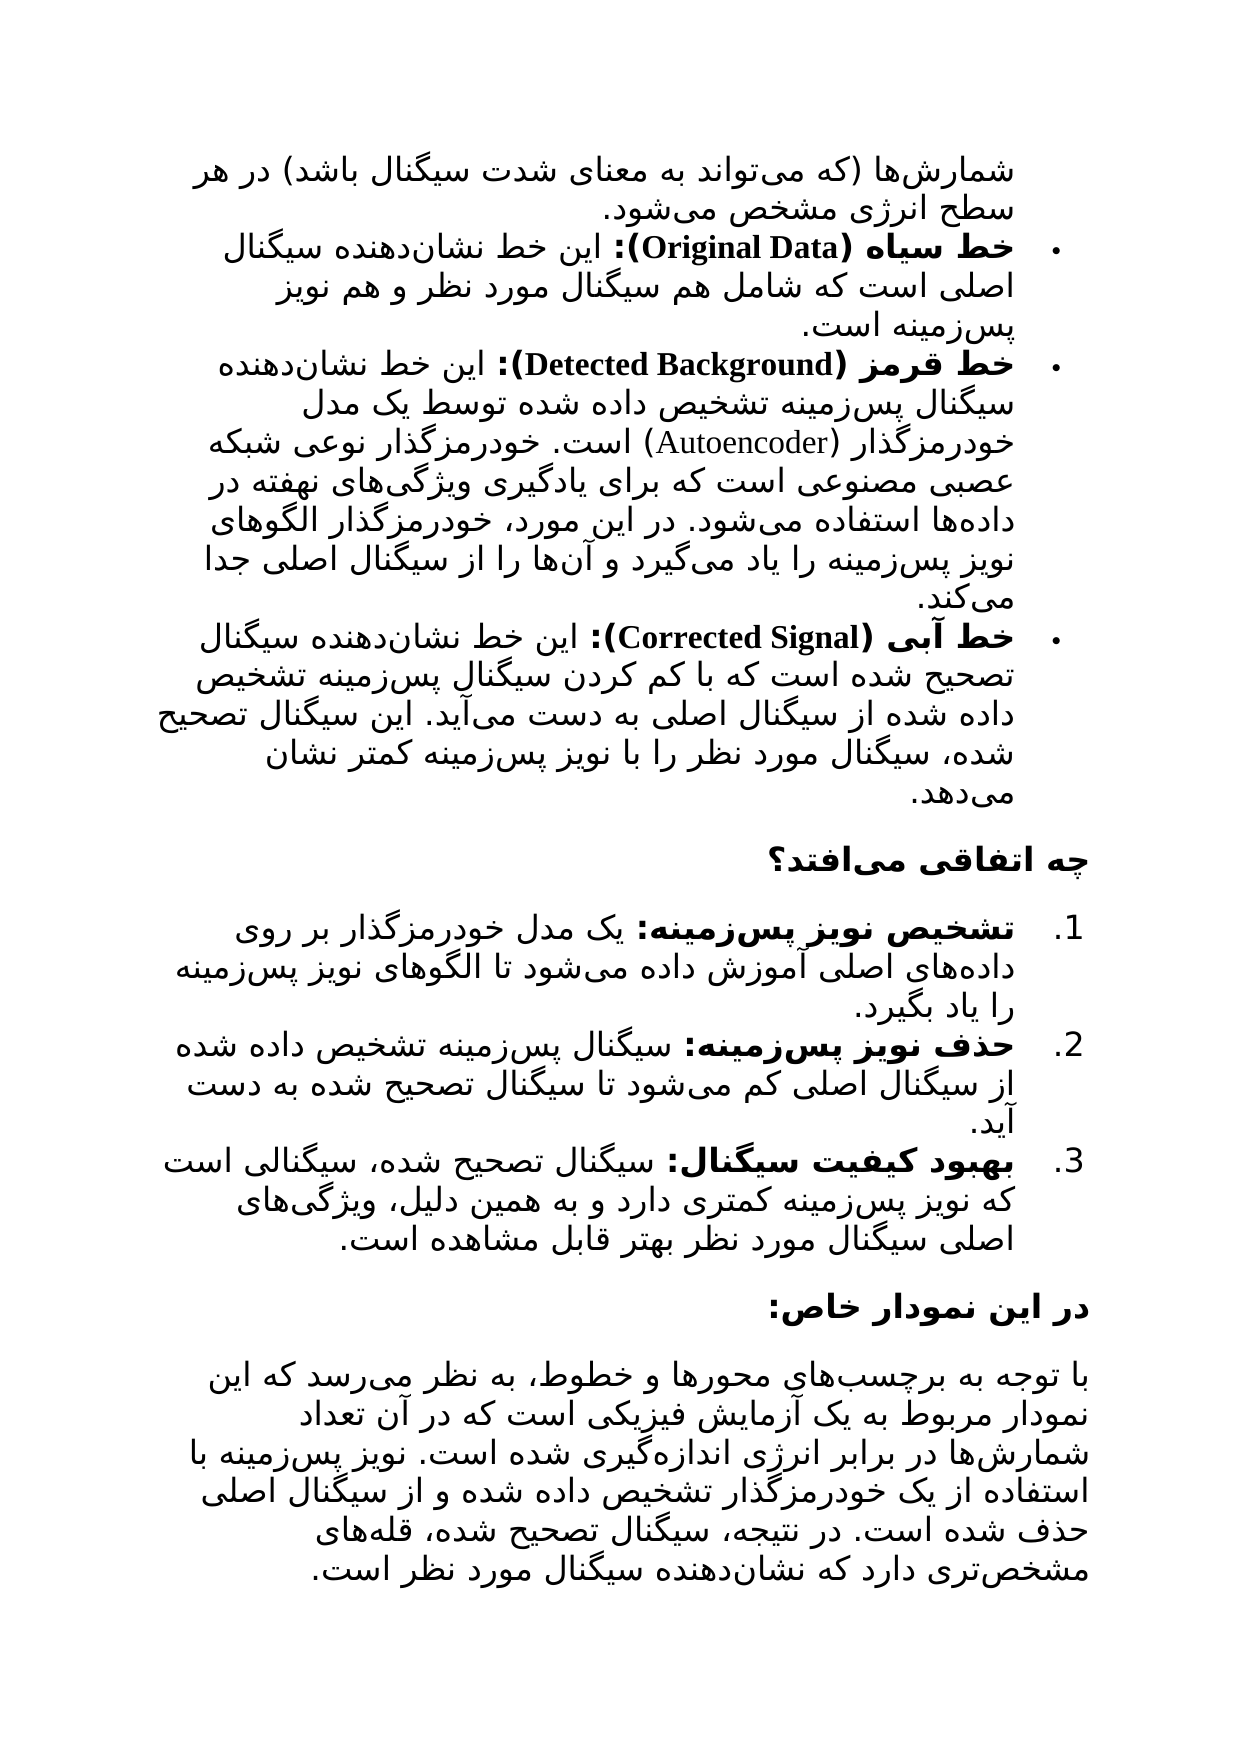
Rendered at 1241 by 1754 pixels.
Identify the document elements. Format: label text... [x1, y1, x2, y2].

text در این نمودار خاص: [150, 1287, 1090, 1326]
list تشخیص نویز پس‌زمینه: یک مدل خودرمزگذار بر روی داده‌های اصلی آموزش داده می‌شود تا الگوهای نویز پس‌زمینه را یاد بگیرد. [150, 908, 1053, 1025]
text چه اتفاقی می‌افتد؟ [150, 841, 1090, 879]
list خط آبی (Corrected Signal): این خط نشان‌دهنده سیگنال تصحیح شده است که با کم کردن سیگنال پس‌زمینه تشخیص داده شده از سیگنال اصلی به دست می‌آید. این سیگنال تصحیح شده، سیگنال مورد نظر را با نویز پس‌زمینه کمتر نشان می‌دهد. [150, 617, 1053, 811]
list خط سیاه (Original Data): این خط نشان‌دهنده سیگنال اصلی است که شامل هم سیگنال مورد نظر و هم نویز پس‌زمینه است. [150, 228, 1053, 344]
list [150, 150, 1053, 228]
text با توجه به برچسب‌های محورها و خطوط، به نظر می‌رسد که این نمودار مربوط به یک آزمایش فیزیکی است که در آن تعداد شمارش‌ها در برابر انرژی اندازه‌گیری شده است. نویز پس‌زمینه با استفاده از یک خودرمزگذار تشخیص داده شده و از سیگنال اصلی حذف شده است. در نتیجه، سیگنال تصحیح شده، قله‌های مشخص‌تری دارد که نشان‌دهنده سیگنال مورد نظر است. [150, 1355, 1090, 1588]
list بهبود کیفیت سیگنال: سیگنال تصحیح شده، سیگنالی است که نویز پس‌زمینه کمتری دارد و به همین دلیل، ویژگی‌های اصلی سیگنال مورد نظر بهتر قابل مشاهده است. [150, 1142, 1053, 1258]
list خط قرمز (Detected Background): این خط نشان‌دهنده سیگنال پس‌زمینه تشخیص داده شده توسط یک مدل خودرمزگذار (Autoencoder) است. خودرمزگذار نوعی شبکه عصبی مصنوعی است که برای یادگیری ویژگی‌های نهفته در داده‌ها استفاده می‌شود. در این مورد، خودرمزگذار الگوهای نویز پس‌زمینه را یاد می‌گیرد و آن‌ها را از سیگنال اصلی جدا می‌کند. [150, 344, 1053, 617]
list حذف نویز پس‌زمینه: سیگنال پس‌زمینه تشخیص داده شده از سیگنال اصلی کم می‌شود تا سیگنال تصحیح شده به دست آید. [150, 1025, 1053, 1142]
